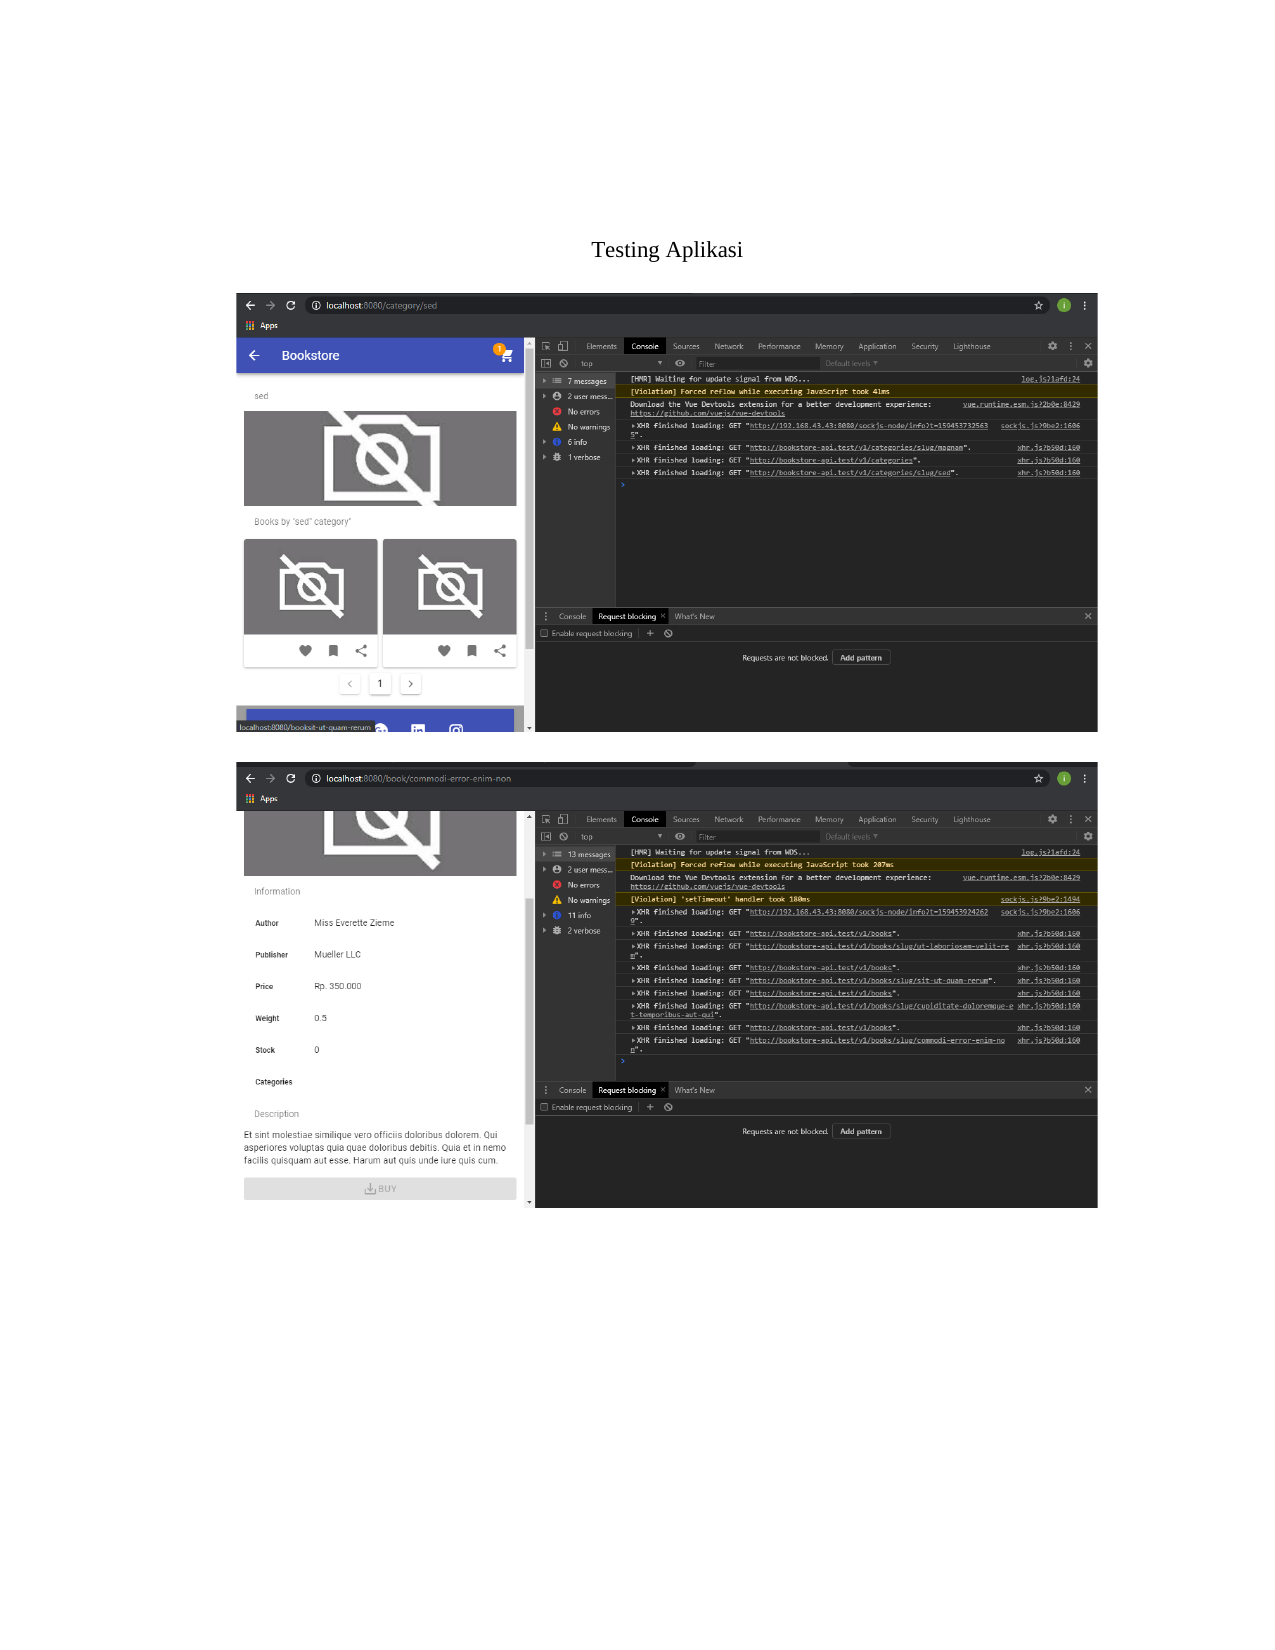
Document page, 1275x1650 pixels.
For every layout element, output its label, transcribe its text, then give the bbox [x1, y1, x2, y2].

text Testing Aplikasi [236, 236, 1098, 263]
picture [236, 762, 1098, 1208]
picture [236, 293, 1098, 732]
